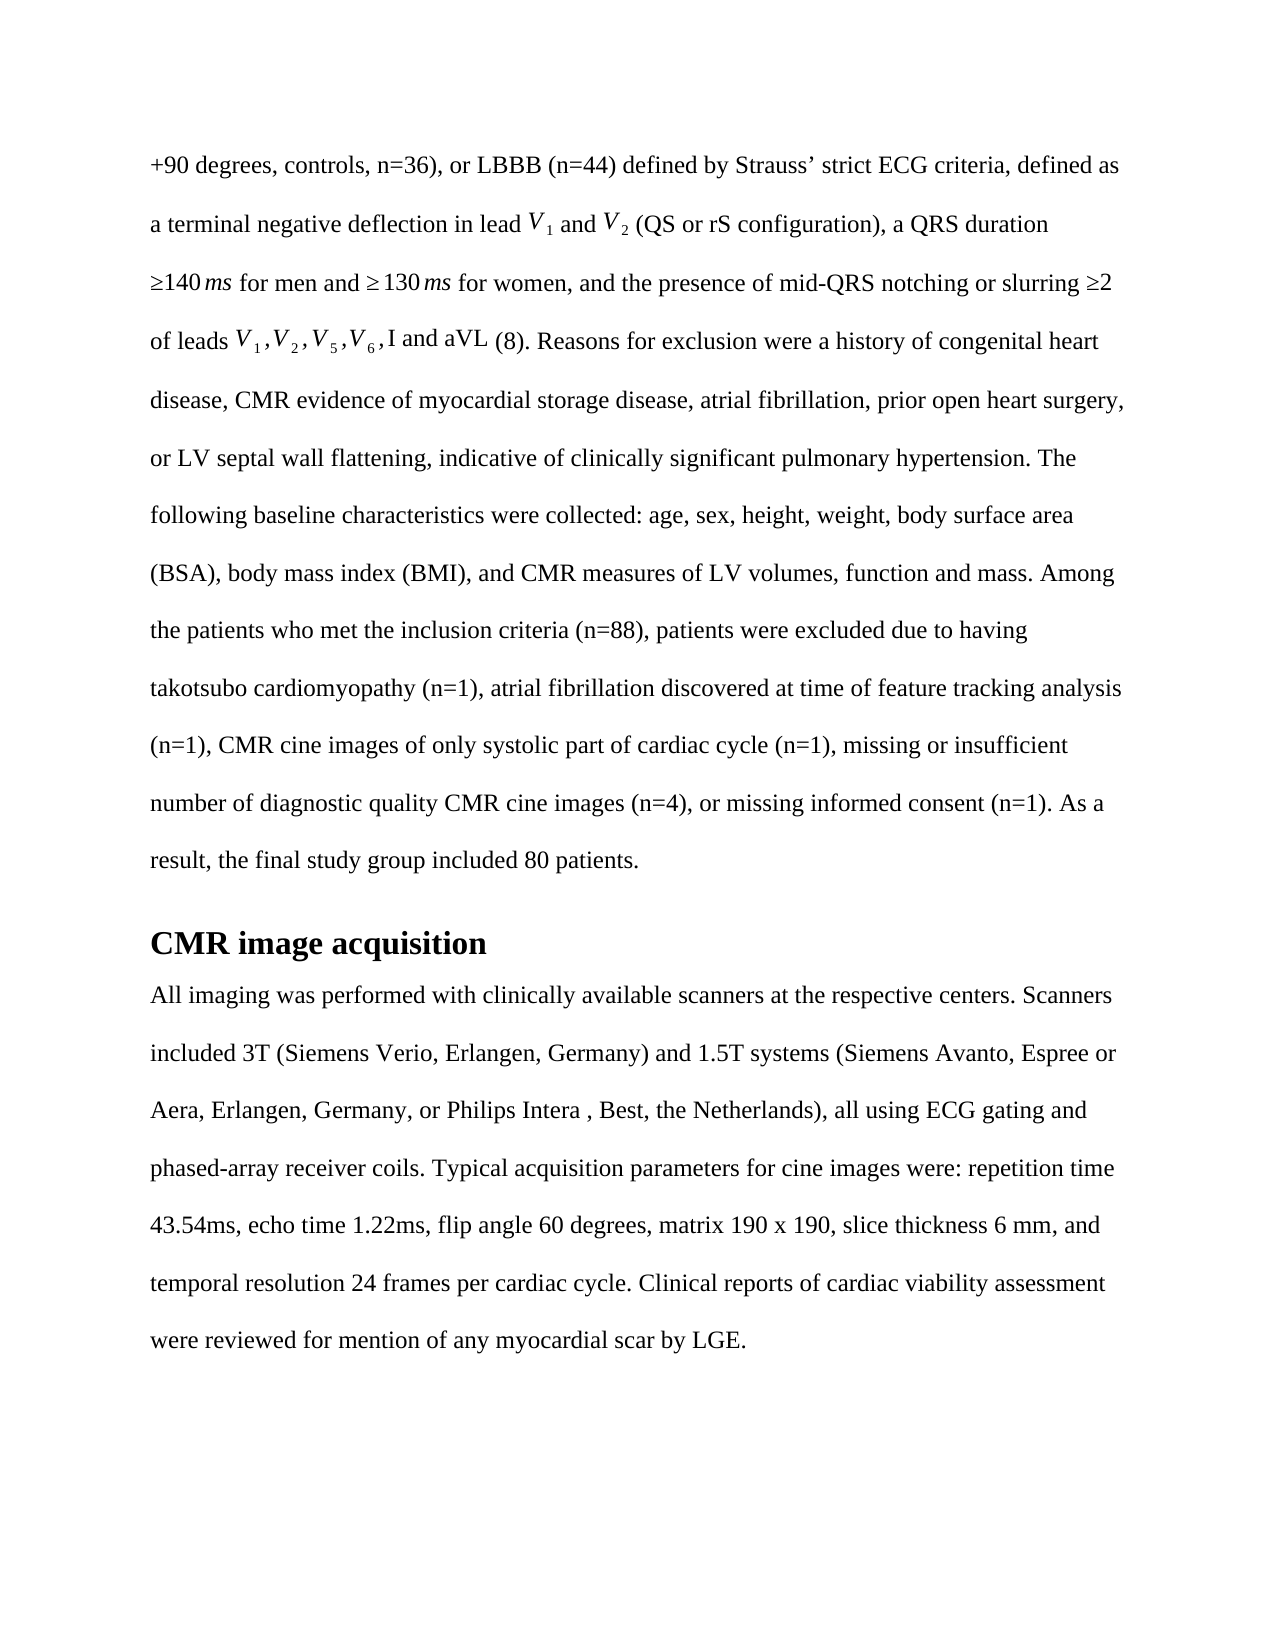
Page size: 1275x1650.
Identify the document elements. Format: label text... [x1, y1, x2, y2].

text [150, 150, 1125, 874]
text All imaging was performed with clinically available scanners at the respective centers. Scanners included 3T (Siemens Verio, Erlangen, Germany) and 1.5T systems (Siemens Avanto, Espree or Aera, Erlangen, Germany, or Philips Intera , Best, the Netherlands), all using ECG gating and phased-array receiver coils. Typical acquisition parameters for cine images were: repetition time 43.54ms, echo time 1.22ms, flip angle 60 degrees, matrix 190 x 190, slice thickness 6 mm, and temporal resolution 24 frames per cardiac cycle. Clinical reports of cardiac viability assessment were reviewed for mention of any myocardial scar by LGE. [150, 981, 1125, 1354]
subtitle CMR image acquisition [150, 923, 1125, 962]
